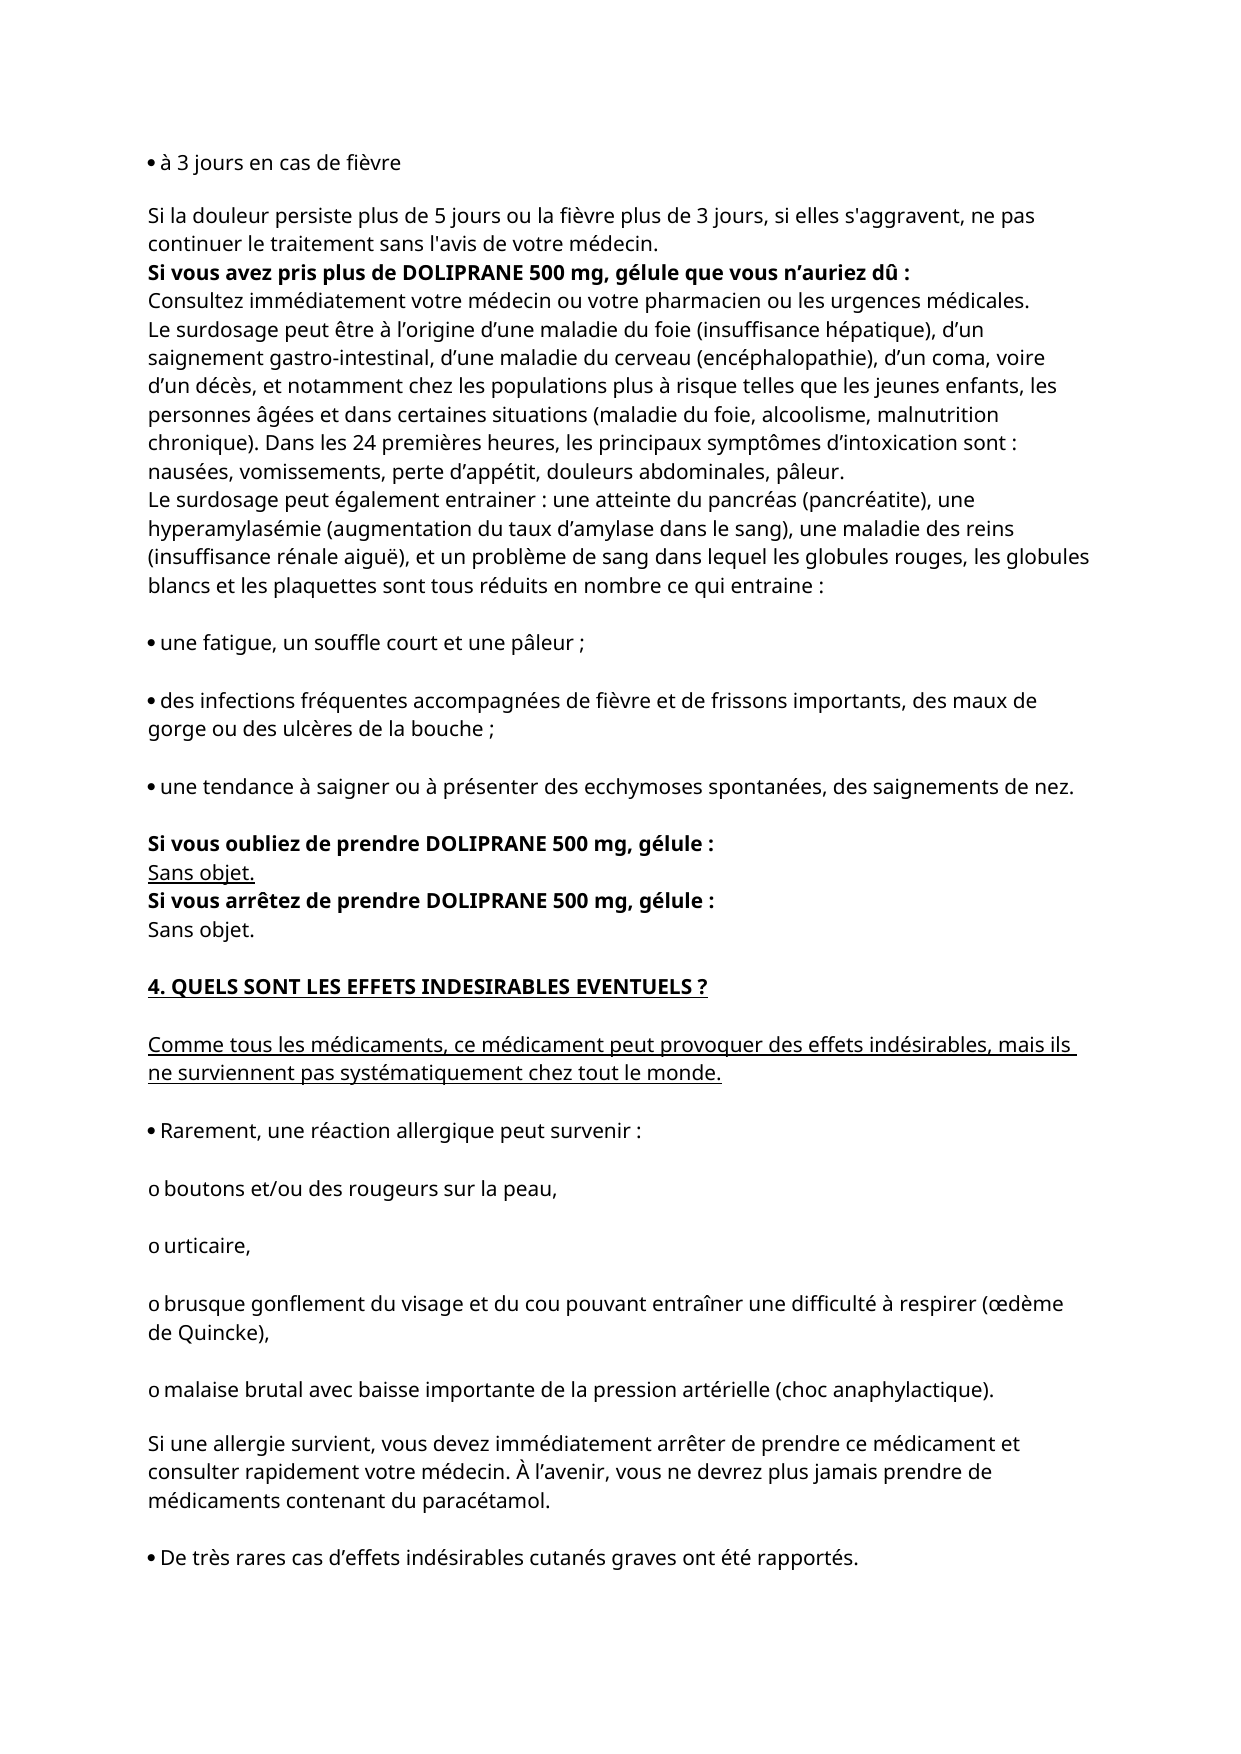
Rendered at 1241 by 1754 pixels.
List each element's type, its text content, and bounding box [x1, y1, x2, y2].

text  une fatigue, un souffle court et une pâleur ; [148, 628, 1093, 657]
text o brusque gonflement du visage et du cou pouvant entraîner une difficulté à respirer (œdème de Quincke), [148, 1289, 1093, 1346]
text Consultez immédiatement votre médecin ou votre pharmacien ou les urgences médicales. [148, 286, 1093, 315]
text  une tendance à saigner ou à présenter des ecchymoses spontanées, des saignements de nez. [148, 772, 1093, 800]
text  à 3 jours en cas de fièvre [148, 148, 1093, 176]
text Si vous arrêtez de prendre DOLIPRANE 500 mg, gélule : [148, 886, 1093, 915]
text  des infections fréquentes accompagnées de fièvre et de frissons importants, des maux de gorge ou des ulcères de la bouche ; [148, 686, 1093, 743]
text o urticaire, [148, 1231, 1093, 1260]
text Le surdosage peut être à l’origine d’une maladie du foie (insuffisance hépatique), d’un saignement gastro-intestinal, d’une maladie du cerveau (encéphalopathie), d’un coma, voire d’un décès, et notamment chez les populations plus à risque telles que les jeunes enfants, les personnes âgées et dans certaines situations (maladie du foie, alcoolisme, malnutrition chronique). Dans les 24 premières heures, les principaux symptômes d’intoxication sont : nausées, vomissements, perte d’appétit, douleurs abdominales, pâleur. [148, 315, 1093, 485]
text Sans objet. [148, 858, 1093, 886]
text  Rarement, une réaction allergique peut survenir : [148, 1116, 1093, 1144]
text o boutons et/ou des rougeurs sur la peau, [148, 1174, 1093, 1202]
text Sans objet. [148, 915, 1093, 943]
text 4. QUELS SONT LES EFFETS INDESIRABLES EVENTUELS ? [148, 972, 1093, 1001]
text Si une allergie survient, vous devez immédiatement arrêter de prendre ce médicament et consulter rapidement votre médecin. À l’avenir, vous ne devrez plus jamais prendre de médicaments contenant du paracétamol. [148, 1429, 1093, 1514]
text Si la douleur persiste plus de 5 jours ou la fièvre plus de 3 jours, si elles s'aggravent, ne pas continuer le traitement sans l'avis de votre médecin. [148, 201, 1093, 258]
text Si vous oubliez de prendre DOLIPRANE 500 mg, gélule : [148, 829, 1093, 858]
text Si vous avez pris plus de DOLIPRANE 500 mg, gélule que vous n’auriez dû : [148, 258, 1093, 286]
text Le surdosage peut également entrainer : une atteinte du pancréas (pancréatite), une hyperamylasémie (augmentation du taux d’amylase dans le sang), une maladie des reins (insuffisance rénale aiguë), et un problème de sang dans lequel les globules rouges, les globules blancs et les plaquettes sont tous réduits en nombre ce qui entraine : [148, 485, 1093, 599]
text  De très rares cas d’effets indésirables cutanés graves ont été rapportés. [148, 1543, 1093, 1572]
text o malaise brutal avec baisse importante de la pression artérielle (choc anaphylactique). [148, 1375, 1093, 1404]
text Comme tous les médicaments, ce médicament peut provoquer des effets indésirables, mais ils ne surviennent pas systématiquement chez tout le monde. [148, 1030, 1093, 1087]
